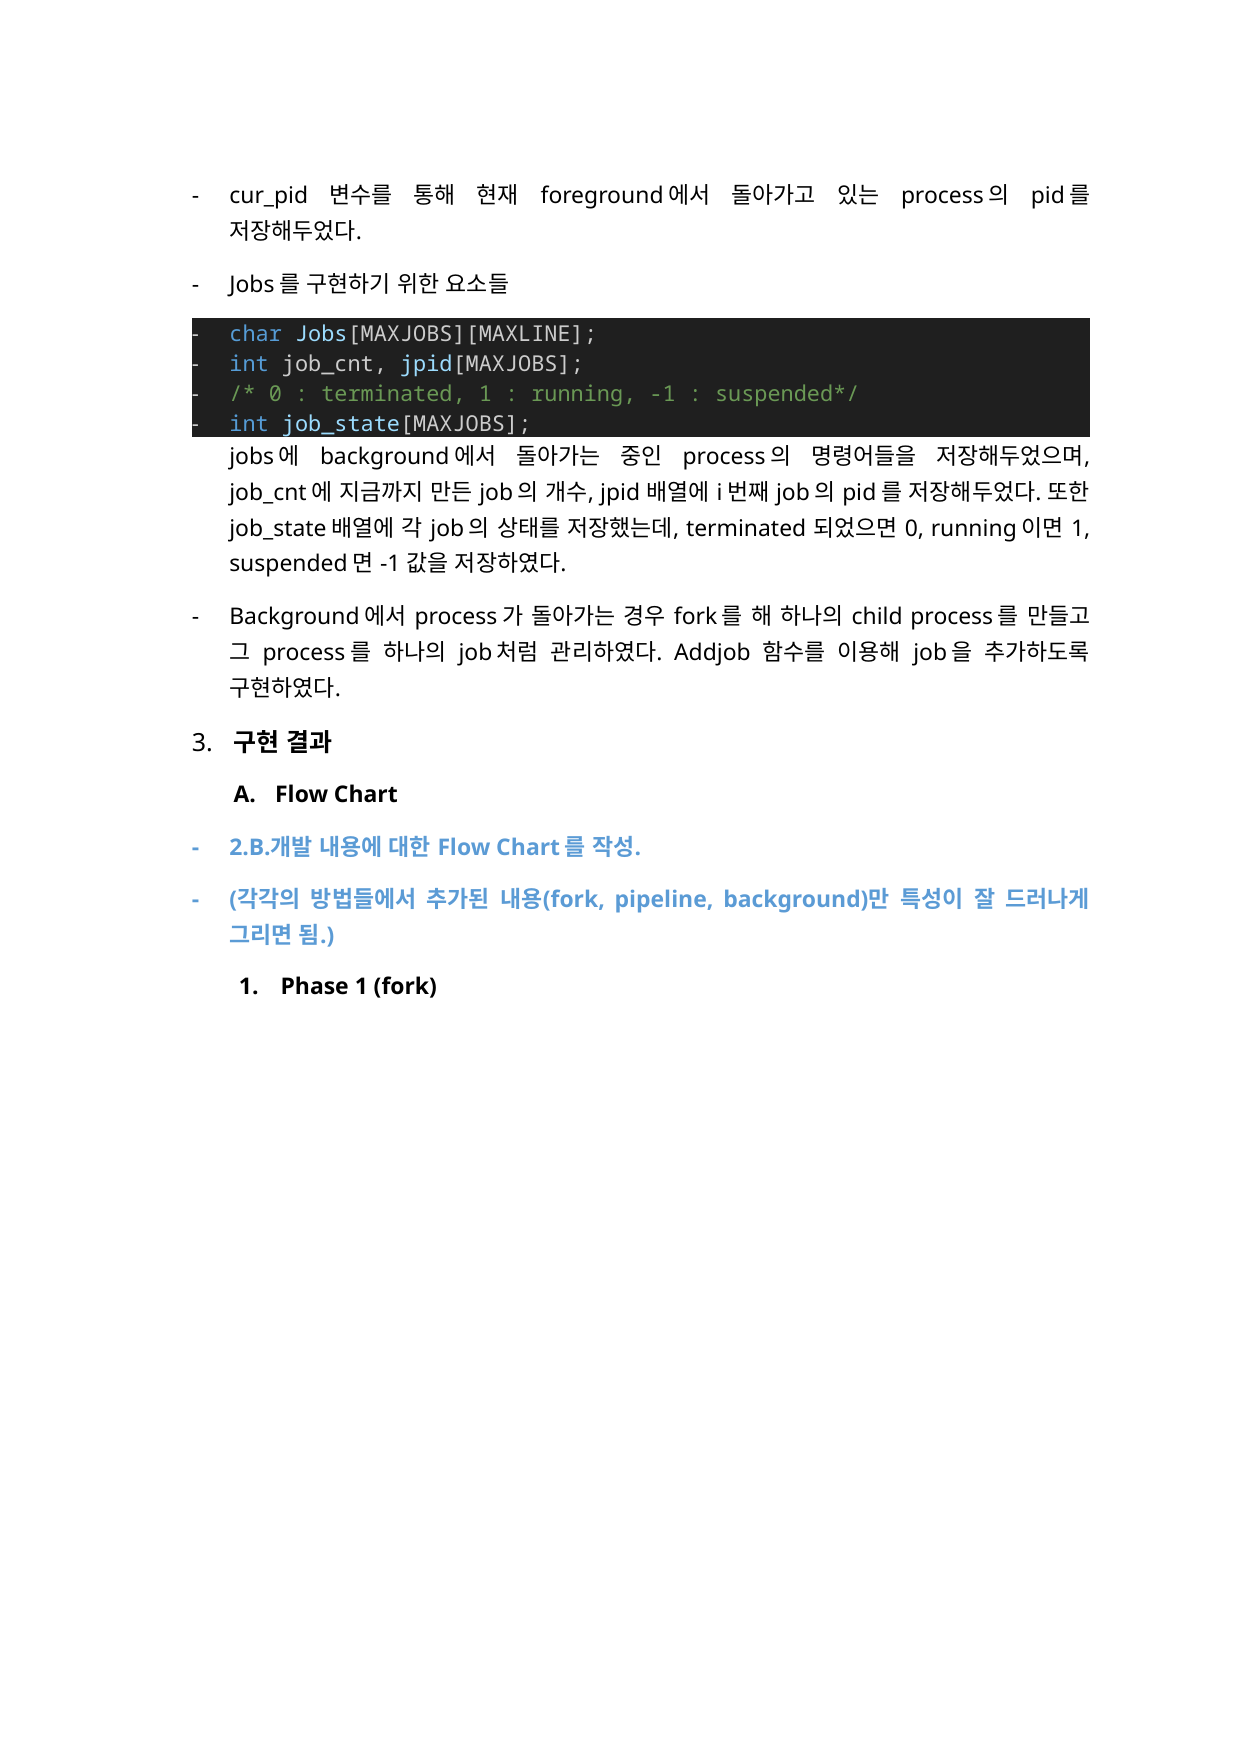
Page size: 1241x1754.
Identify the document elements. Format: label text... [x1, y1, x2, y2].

list int job_cnt, jpid[MAXJOBS]; [192, 348, 1090, 378]
list Flow Chart [233, 778, 1090, 809]
list (각각의 방법들에서 추가된 내용(fork, pipeline, background)만 특성이 잘 드러나게 그리면 됨.) [192, 881, 1090, 950]
list jobs에 background에서 돌아가는 중인 process의 명령어들을 저장해두었으며, job_cnt에 지금까지 만든 job의 개수, jpid 배열에 i번째 job의 pid를 저장해두었다. 또한 job_state배열에 각 job의 상태를 저장했는데, terminated 되었으면 0, running이면 1, suspended면 -1 값을 저장하였다. [229, 437, 1090, 579]
list Phase 1 (fork) [239, 970, 1090, 1001]
list int job_state[MAXJOBS]; [192, 408, 1090, 437]
list char Jobs[MAXJOBS][MAXLINE]; [192, 318, 1090, 348]
list /* 0 : terminated, 1 : running, -1 : suspended*/ [192, 378, 1090, 408]
list cur_pid 변수를 통해 현재 foreground에서 돌아가고 있는 process의 pid를 저장해두었다. [192, 177, 1090, 246]
list 구현 결과 [192, 722, 1090, 759]
list Background에서 process가 돌아가는 경우 fork를 해 하나의 child process를 만들고 그 process를 하나의 job처럼 관리하였다. Addjob 함수를 이용해 job을 추가하도록 구현하였다. [192, 598, 1090, 703]
list Jobs를 구현하기 위한 요소들 [192, 266, 1090, 299]
list 2.B.개발 내용에 대한 Flow Chart를 작성. [192, 828, 1090, 862]
